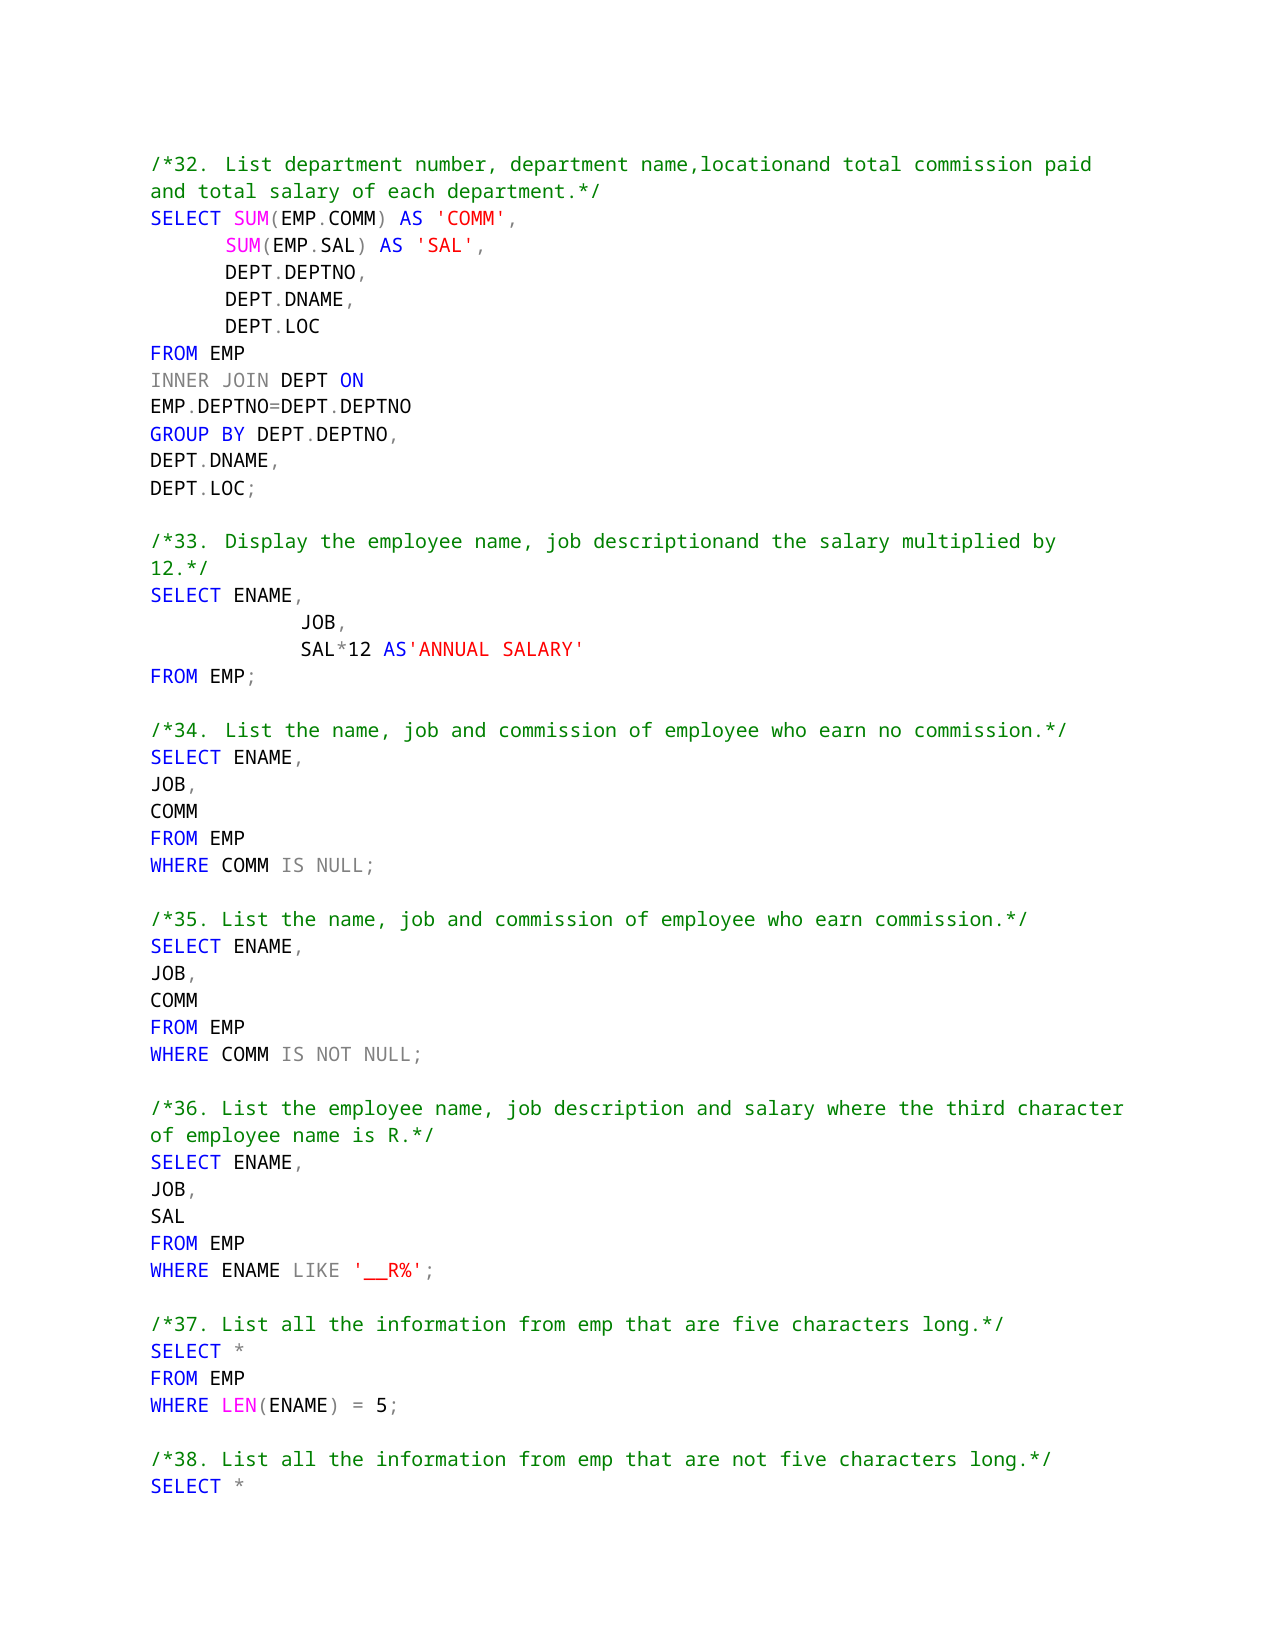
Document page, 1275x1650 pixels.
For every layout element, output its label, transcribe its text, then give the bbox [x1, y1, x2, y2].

text /*35. List the name, job and commission of employee who earn commission.*/ [150, 905, 1125, 932]
text /*32. List department number, department name,locationand total commission paid and total salary of each department.*/ [150, 150, 1125, 204]
text DEPT.DEPTNO, [150, 258, 1125, 285]
text SELECT SUM(EMP.COMM) AS 'COMM', [150, 204, 1125, 231]
text SELECT ENAME, [150, 743, 1125, 771]
text /*38. List all the information from emp that are not five characters long.*/ [150, 1445, 1125, 1472]
text FROM EMP [150, 1013, 1125, 1040]
text WHERE COMM IS NULL; [150, 851, 1125, 878]
text FROM EMP [150, 1229, 1125, 1256]
text SUM(EMP.SAL) AS 'SAL', [150, 231, 1125, 258]
text GROUP BY DEPT.DEPTNO, [150, 420, 1125, 447]
text DEPT.DNAME, [150, 285, 1125, 312]
text JOB, [150, 1175, 1125, 1202]
text SELECT ENAME, [150, 582, 1125, 609]
text FROM EMP [150, 339, 1125, 366]
text /*37. List all the information from emp that are five characters long.*/ [150, 1310, 1125, 1337]
text /*36. List the employee name, job description and salary where the third character of employee name is R.*/ [150, 1094, 1125, 1148]
text FROM EMP [150, 1364, 1125, 1391]
text SAL [150, 1202, 1125, 1229]
text SELECT * [150, 1337, 1125, 1364]
text SELECT * [150, 1472, 1125, 1499]
text FROM EMP [150, 824, 1125, 851]
text JOB, [150, 609, 1125, 636]
text SELECT ENAME, [150, 1148, 1125, 1175]
text COMM [150, 797, 1125, 824]
text WHERE ENAME LIKE '__R%'; [150, 1256, 1125, 1283]
text DEPT.DNAME, [150, 447, 1125, 474]
text DEPT.LOC [150, 312, 1125, 339]
text INNER JOIN DEPT ON [150, 366, 1125, 393]
text WHERE LEN(ENAME) = 5; [150, 1391, 1125, 1418]
text COMM [150, 986, 1125, 1013]
text /*34. List the name, job and commission of employee who earn no commission.*/ [150, 717, 1125, 743]
text DEPT.LOC; [150, 474, 1125, 501]
text /*33. Display the employee name, job descriptionand the salary multiplied by 12.*/ [150, 528, 1125, 582]
text FROM EMP; [150, 663, 1125, 689]
text JOB, [150, 959, 1125, 986]
text WHERE COMM IS NOT NULL; [150, 1040, 1125, 1067]
text SAL*12 AS'ANNUAL SALARY' [150, 636, 1125, 663]
text JOB, [150, 771, 1125, 797]
text EMP.DEPTNO=DEPT.DEPTNO [150, 393, 1125, 420]
text SELECT ENAME, [150, 932, 1125, 959]
